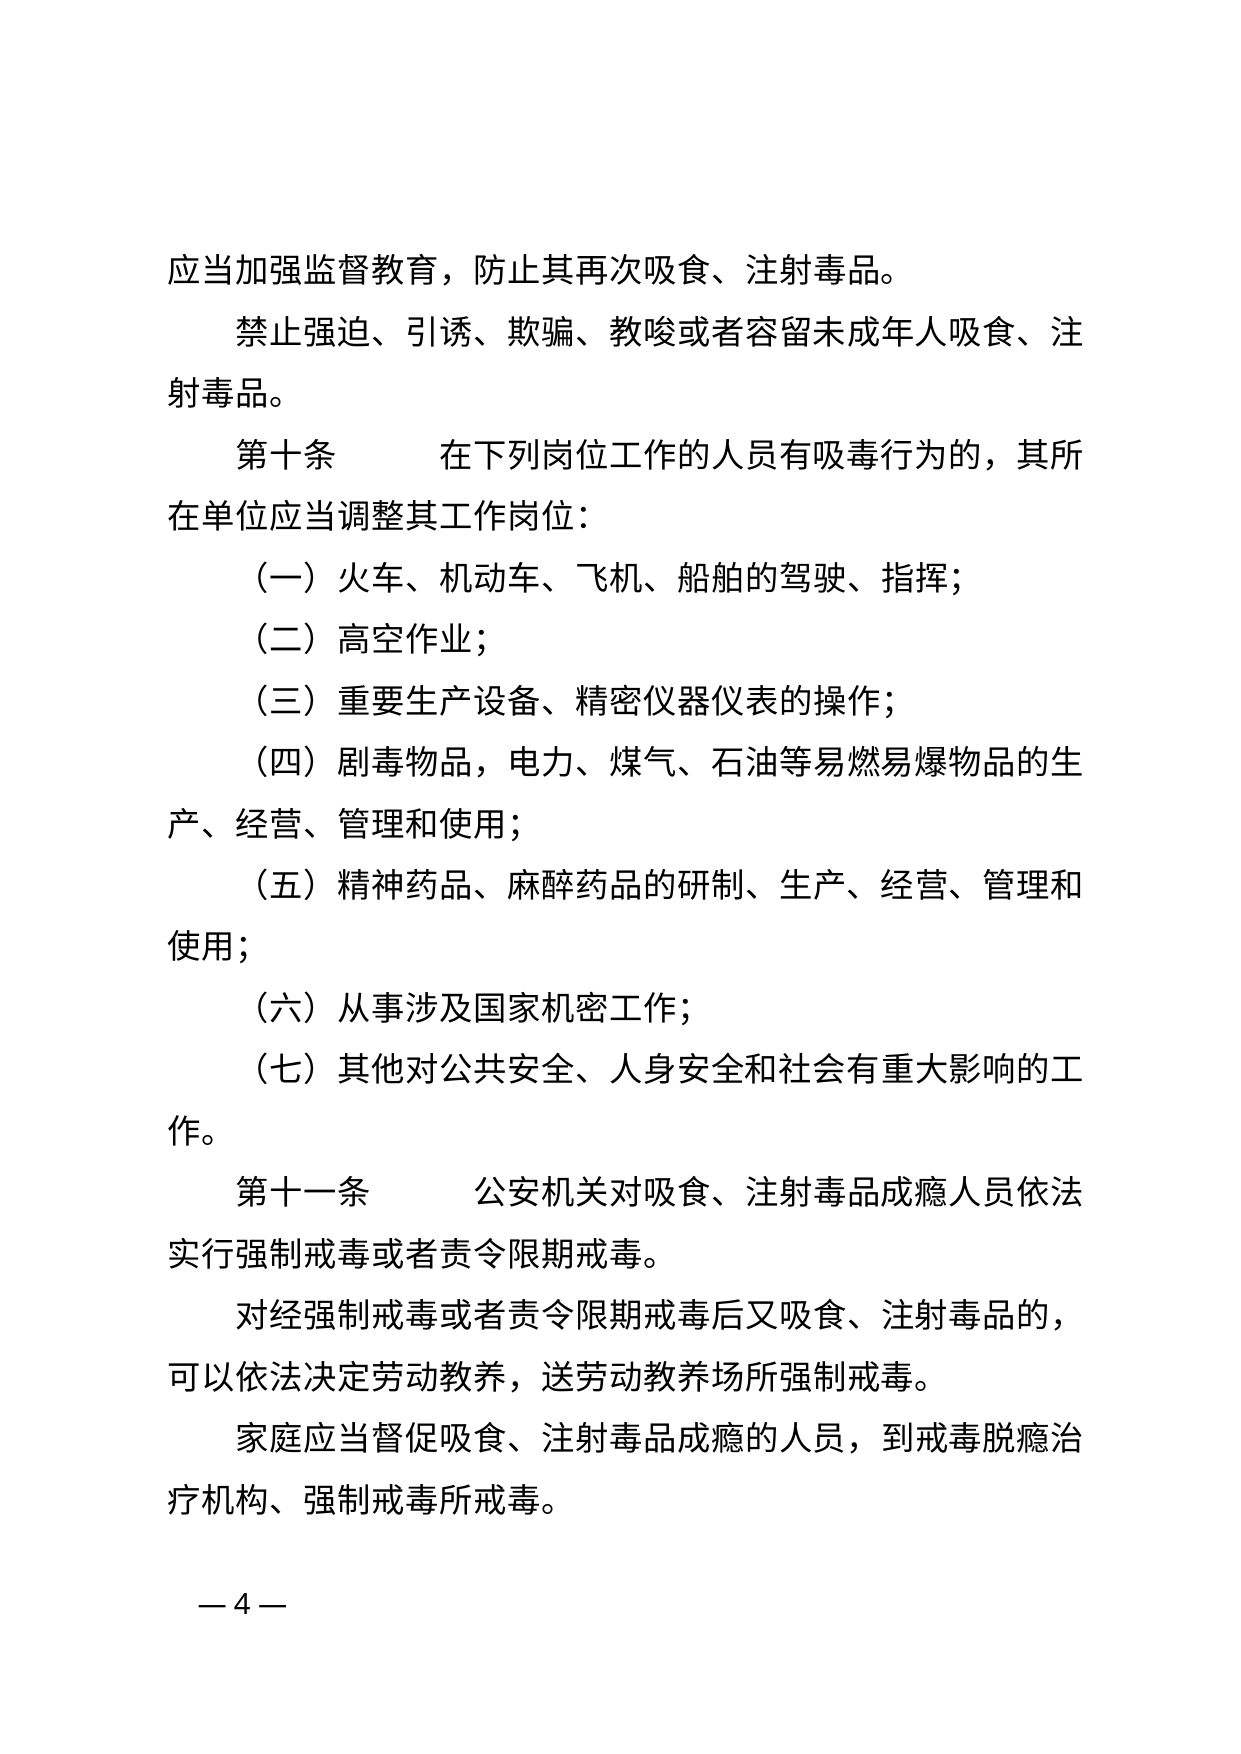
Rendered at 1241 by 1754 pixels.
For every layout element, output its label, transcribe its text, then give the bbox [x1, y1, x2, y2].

text 第十一条 公安机关对吸食、注射毒品成瘾人员依法实行强制戒毒或者责令限期戒毒。 [168, 1159, 1084, 1282]
text （六）从事涉及国家机密工作； [168, 975, 1084, 1037]
text （四）剧毒物品，电力、煤气、石油等易燃易爆物品的生产、经营、管理和使用； [168, 729, 1084, 852]
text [168, 238, 1084, 299]
text 第十条 在下列岗位工作的人员有吸毒行为的，其所在单位应当调整其工作岗位： [168, 422, 1084, 545]
text （七）其他对公共安全、人身安全和社会有重大影响的工作。 [168, 1037, 1084, 1159]
text （一）火车、机动车、飞机、船舶的驾驶、指挥； [168, 545, 1084, 606]
text 禁止强迫、引诱、欺骗、教唆或者容留未成年人吸食、注射毒品。 [168, 299, 1084, 422]
text 家庭应当督促吸食、注射毒品成瘾的人员，到戒毒脱瘾治疗机构、强制戒毒所戒毒。 [168, 1405, 1084, 1528]
text （三）重要生产设备、精密仪器仪表的操作； [168, 668, 1084, 729]
text （二）高空作业； [168, 606, 1084, 668]
text （五）精神药品、麻醉药品的研制、生产、经营、管理和使用； [168, 852, 1084, 975]
text 对经强制戒毒或者责令限期戒毒后又吸食、注射毒品的，可以依法决定劳动教养，送劳动教养场所强制戒毒。 [168, 1282, 1084, 1405]
